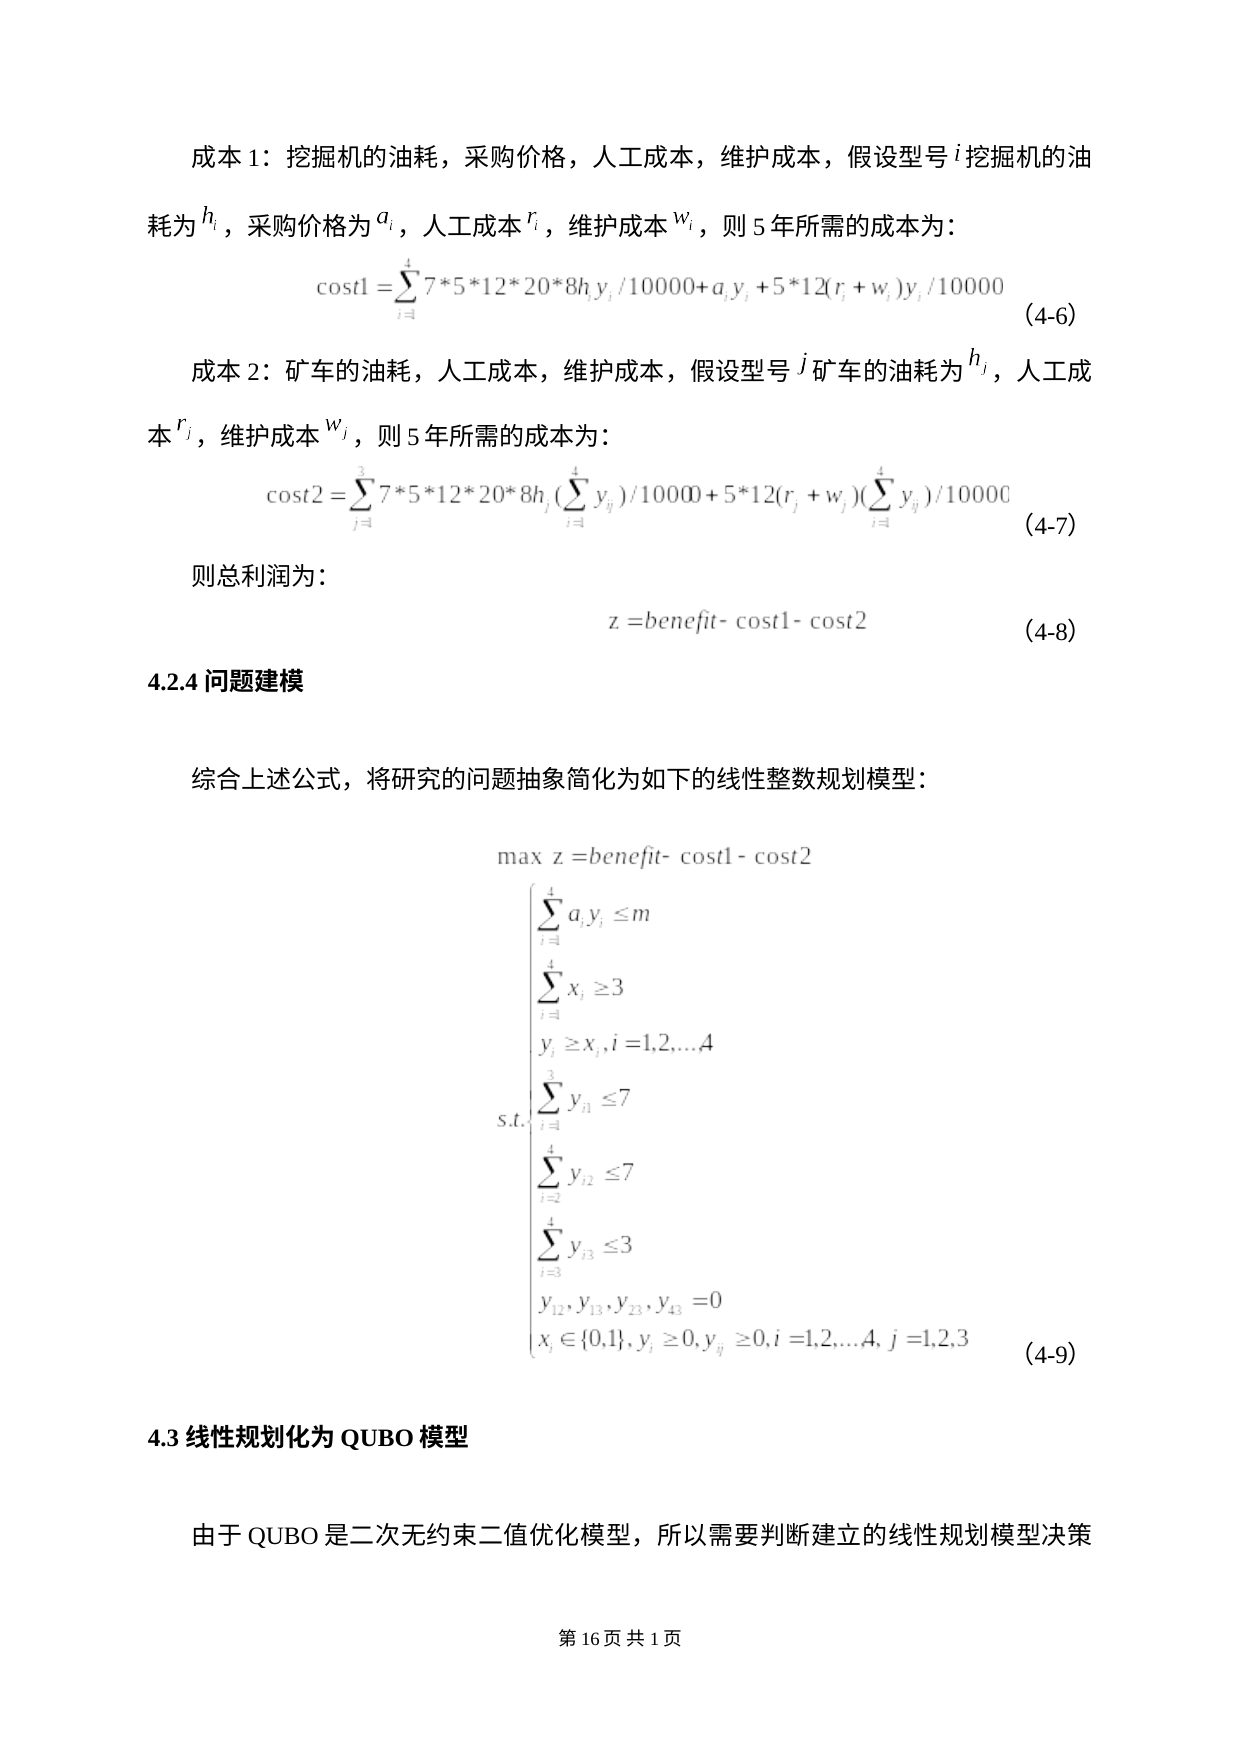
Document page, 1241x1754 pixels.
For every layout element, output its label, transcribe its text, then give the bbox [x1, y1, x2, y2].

text （4-9） [148, 842, 1092, 1371]
text 4.2.4 问题建模 [148, 647, 1092, 712]
text 则总利润为： [148, 542, 1092, 607]
text 成本1：挖掘机的油耗，采购价格，人工成本，维护成本，假设型号挖掘机的油耗为，采购价格为，人工成本，维护成本，则5年所需的成本为： [148, 123, 1092, 253]
text 综合上述公式，将研究的问题抽象简化为如下的线性整数规划模型： [148, 745, 1092, 810]
text （4-6） [148, 253, 1092, 331]
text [148, 1501, 1092, 1566]
text 4.3 线性规划化为QUBO模型 [148, 1403, 1092, 1468]
text （4-7） [148, 461, 1092, 542]
text （4-8） [148, 607, 1092, 647]
text 成本2：矿车的油耗，人工成本，维护成本，假设型号矿车的油耗为，人工成本，维护成本，则5年所需的成本为： [148, 331, 1092, 461]
